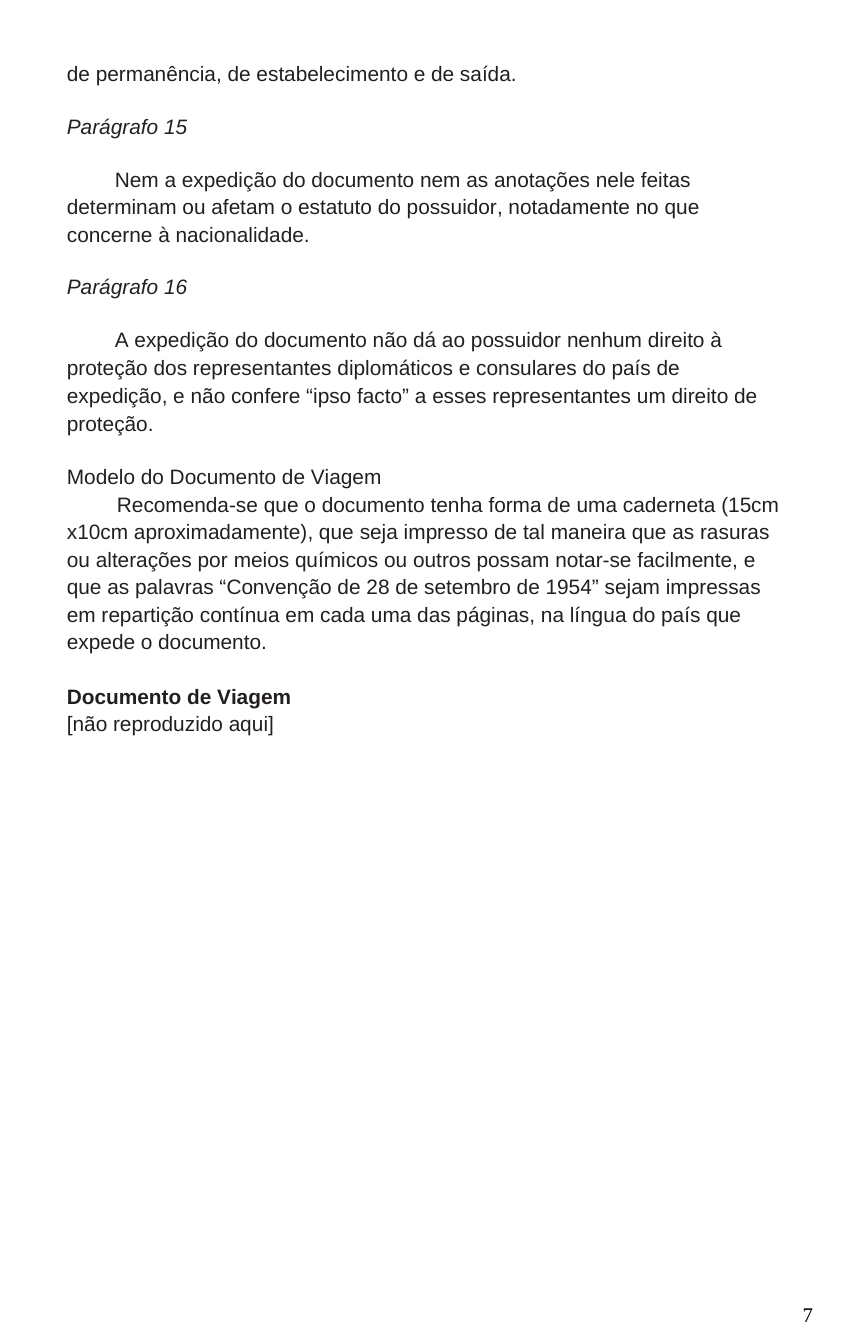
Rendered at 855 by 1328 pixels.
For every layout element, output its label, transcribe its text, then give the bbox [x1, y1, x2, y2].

text Parágrafo 15 [67, 114, 784, 138]
text A expedição do documento não dá ao possuidor nenhum direito à proteção dos representantes diplomáticos e consulares do país de expedição, e não confere “ipso facto” a esses representantes um direito de proteção. [67, 328, 784, 436]
text Parágrafo 16 [67, 275, 784, 299]
text Modelo do Documento de Viagem [67, 465, 784, 489]
text Nem a expedição do documento nem as anotações nele feitas determinam ou afetam o estatuto do possuidor, notadamente no que concerne à nacionalidade. [67, 167, 784, 246]
text Recomenda-se que o documento tenha forma de uma caderneta (15cm x10cm aproximadamente), que seja impresso de tal maneira que as rasuras ou alterações por meios químicos ou outros possam notar-se facilmente, e que as palavras “Convenção de 28 de setembro de 1954” sejam impressas em repartição contínua em cada uma das páginas, na língua do país que expede o documento. [67, 493, 784, 654]
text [67, 61, 784, 85]
text Documento de Viagem [67, 685, 784, 709]
text [não reproduzido aqui] [67, 712, 784, 736]
